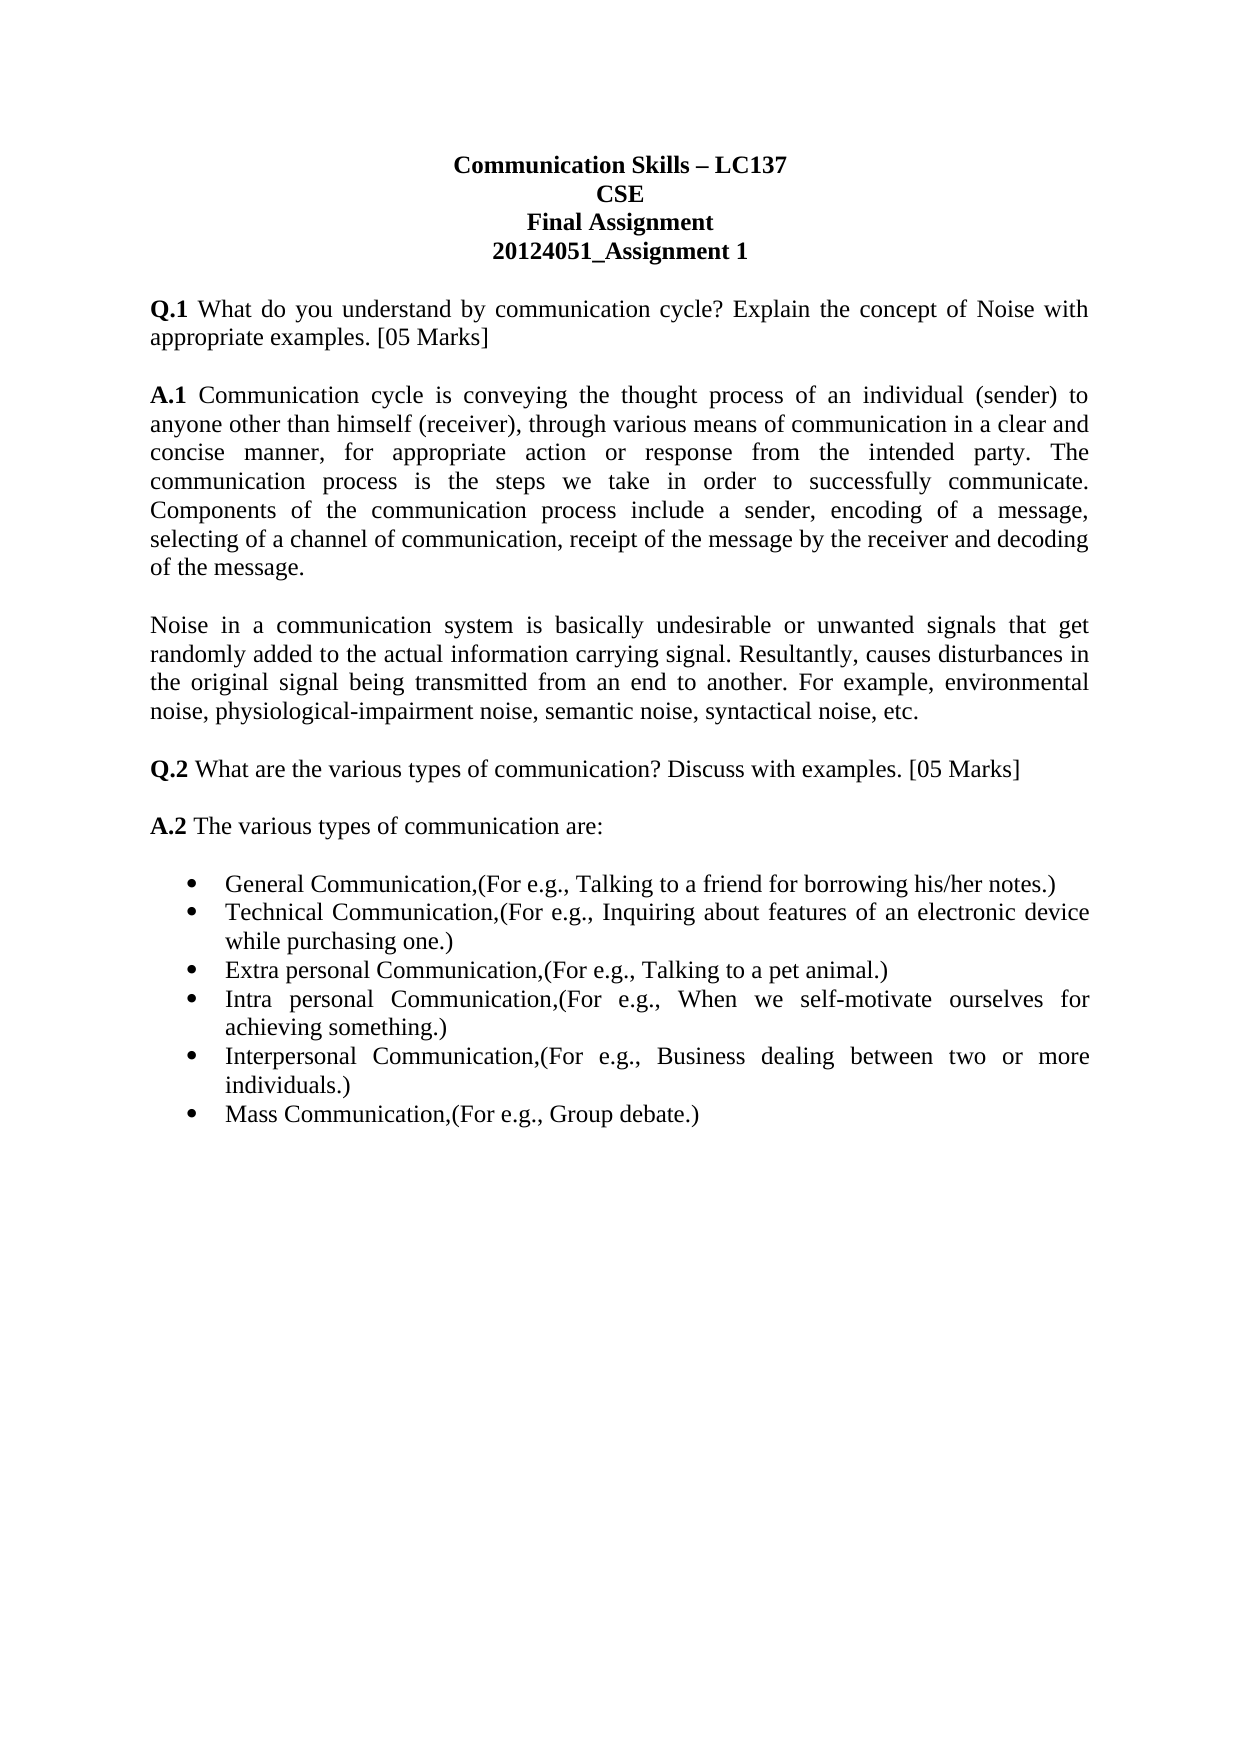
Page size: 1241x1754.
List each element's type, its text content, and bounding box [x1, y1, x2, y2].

text Communication Skills – LC137 [150, 150, 1090, 179]
text Final Assignment [150, 207, 1090, 236]
list Intra personal Communication​,​(For e.g., When we self-motivate ourselves for achieving something.) [187, 984, 1090, 1041]
text 20124051_Assignment 1 [150, 236, 1090, 265]
text Q.2 What are the various types of communication? Discuss with examples. [05 Marks] [150, 754, 1090, 782]
text Q.1 What do you understand by communication cycle? Explain the concept of Noise with appropriate examples. [05 Marks] [150, 294, 1090, 351]
text A.1 Communication cycle is conveying the thought process of an individual (sender) to anyone other than himself (receiver), through various means of communication in a clear and concise manner, for appropriate action or response from the intended party. The communication process is the steps we take in order to successfully communicate. Components of the communication process include a sender, encoding of a message, selecting of a channel of communication, receipt of the message by the receiver and decoding of the message. [150, 380, 1090, 581]
list General Communication,​(For e.g., Talking to a friend for borrowing his/her notes.) [187, 869, 1090, 897]
list Interpersonal Communication​,​(For e.g., Business dealing between two or more individuals.) [187, 1041, 1090, 1099]
text Noise in a communication system is basically undesirable or unwanted signals that get randomly added to the actual information carrying signal. Resultantly, causes disturbances in the original signal being transmitted from an end to another. For example, environmental noise, physiological-impairment noise, semantic noise, syntactical noise, etc. [150, 610, 1090, 725]
list Technical Communication,​(For e.g., Inquiring about features of an electronic device while purchasing one.) [187, 897, 1090, 955]
list Extra personal Communication,​​(For e.g., Talking to a pet animal.) [187, 955, 1090, 984]
text CSE [150, 179, 1090, 207]
list Mass Communication,​(For e.g., Group debate.) [187, 1099, 1090, 1127]
text A.2 The various types of communication are: [150, 811, 1090, 840]
